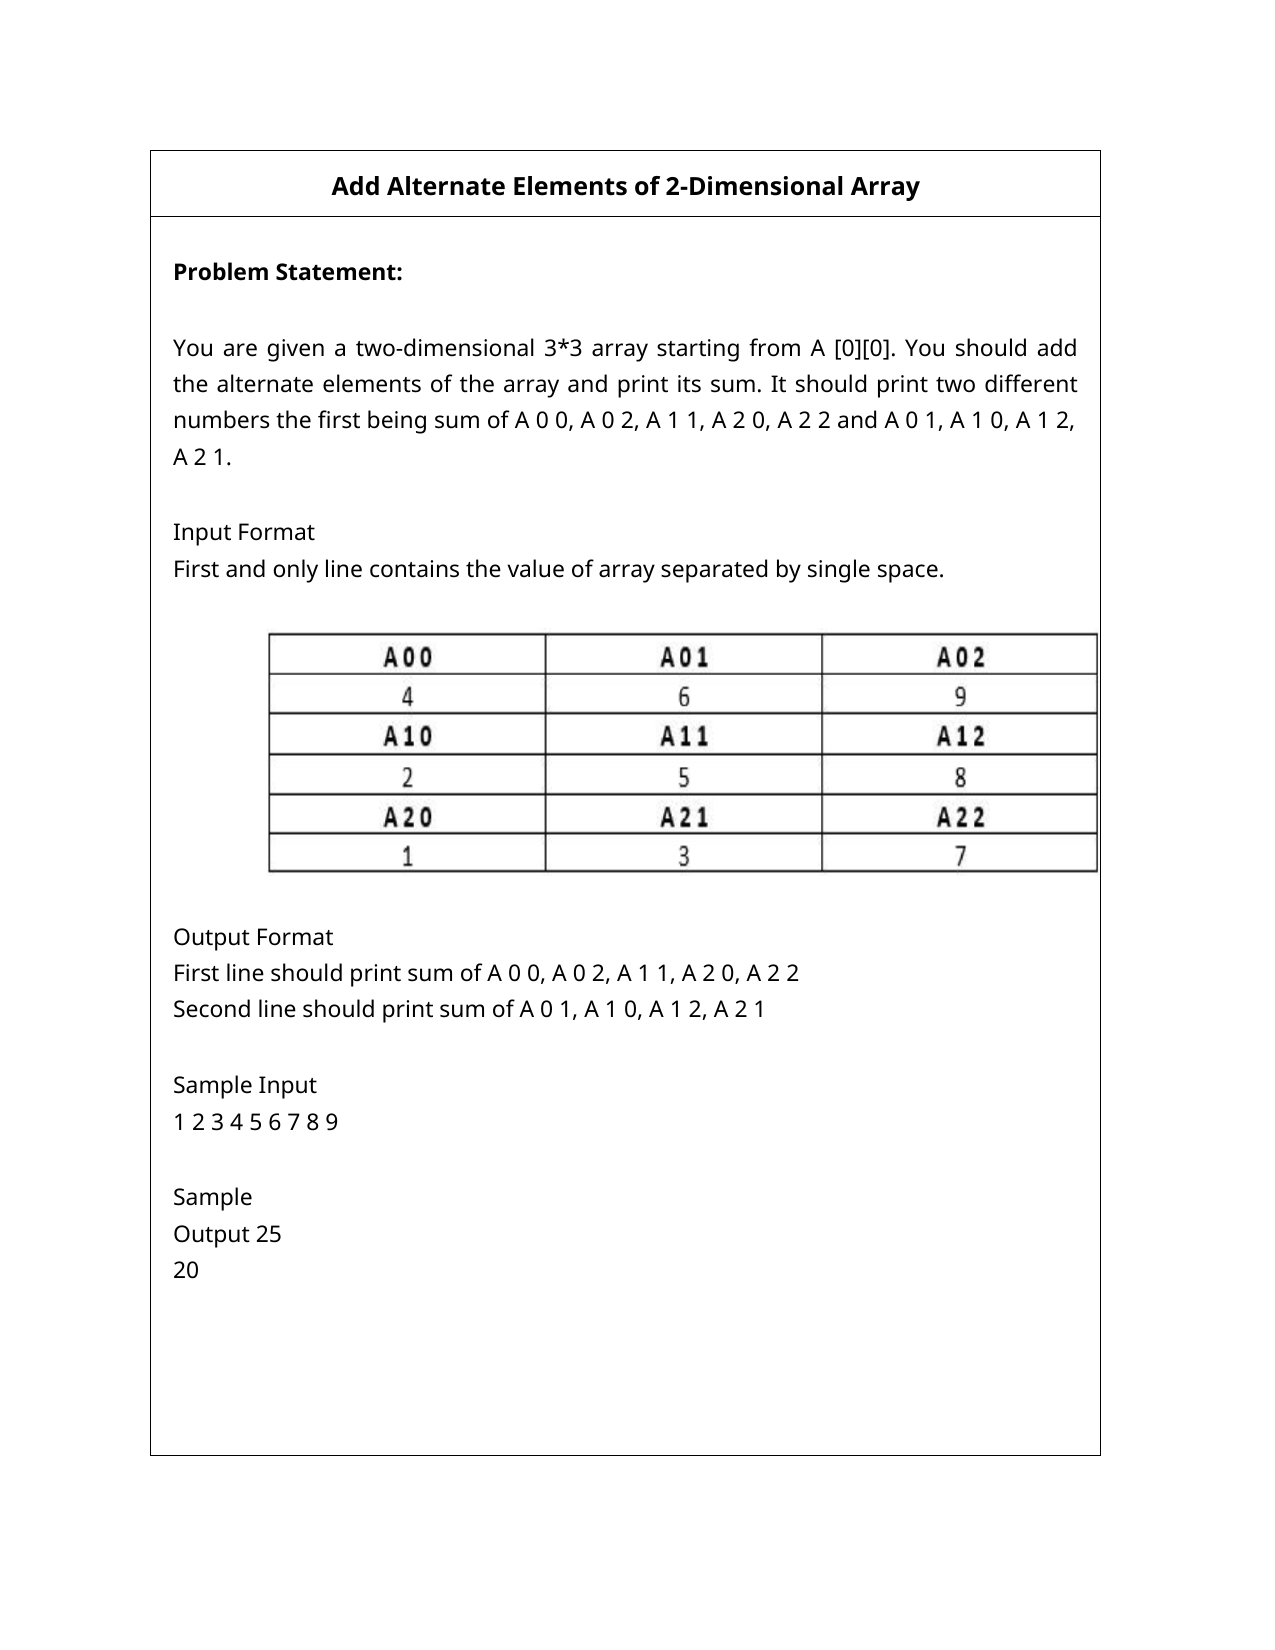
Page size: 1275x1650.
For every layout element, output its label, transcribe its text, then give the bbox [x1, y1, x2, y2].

table_header Add Alternate Elements of 2-Dimensional Array [151, 151, 1100, 216]
table_cell Problem Statement: You are given a two-dimensional 3*3 array starting from A [0][0]. You should add the alternate elements of the array and print its sum. It should print two different numbers the first being sum of A 0 0, A 0 2, A 1 1, A 2 0, A 2 2 and A 0 1, A 1 0, A 1 2, A 2 1. Input Format First and only line contains the value of array separated by single space. Output Format First line should print sum of A 0 0, A 0 2, A 1 1, A 2 0, A 2 2 Second line should print sum of A 0 1, A 1 0, A 1 2, A 2 1 Sample Input 1 2 3 4 5 6 7 8 9 Sample Output 25 20 [151, 217, 1100, 1455]
